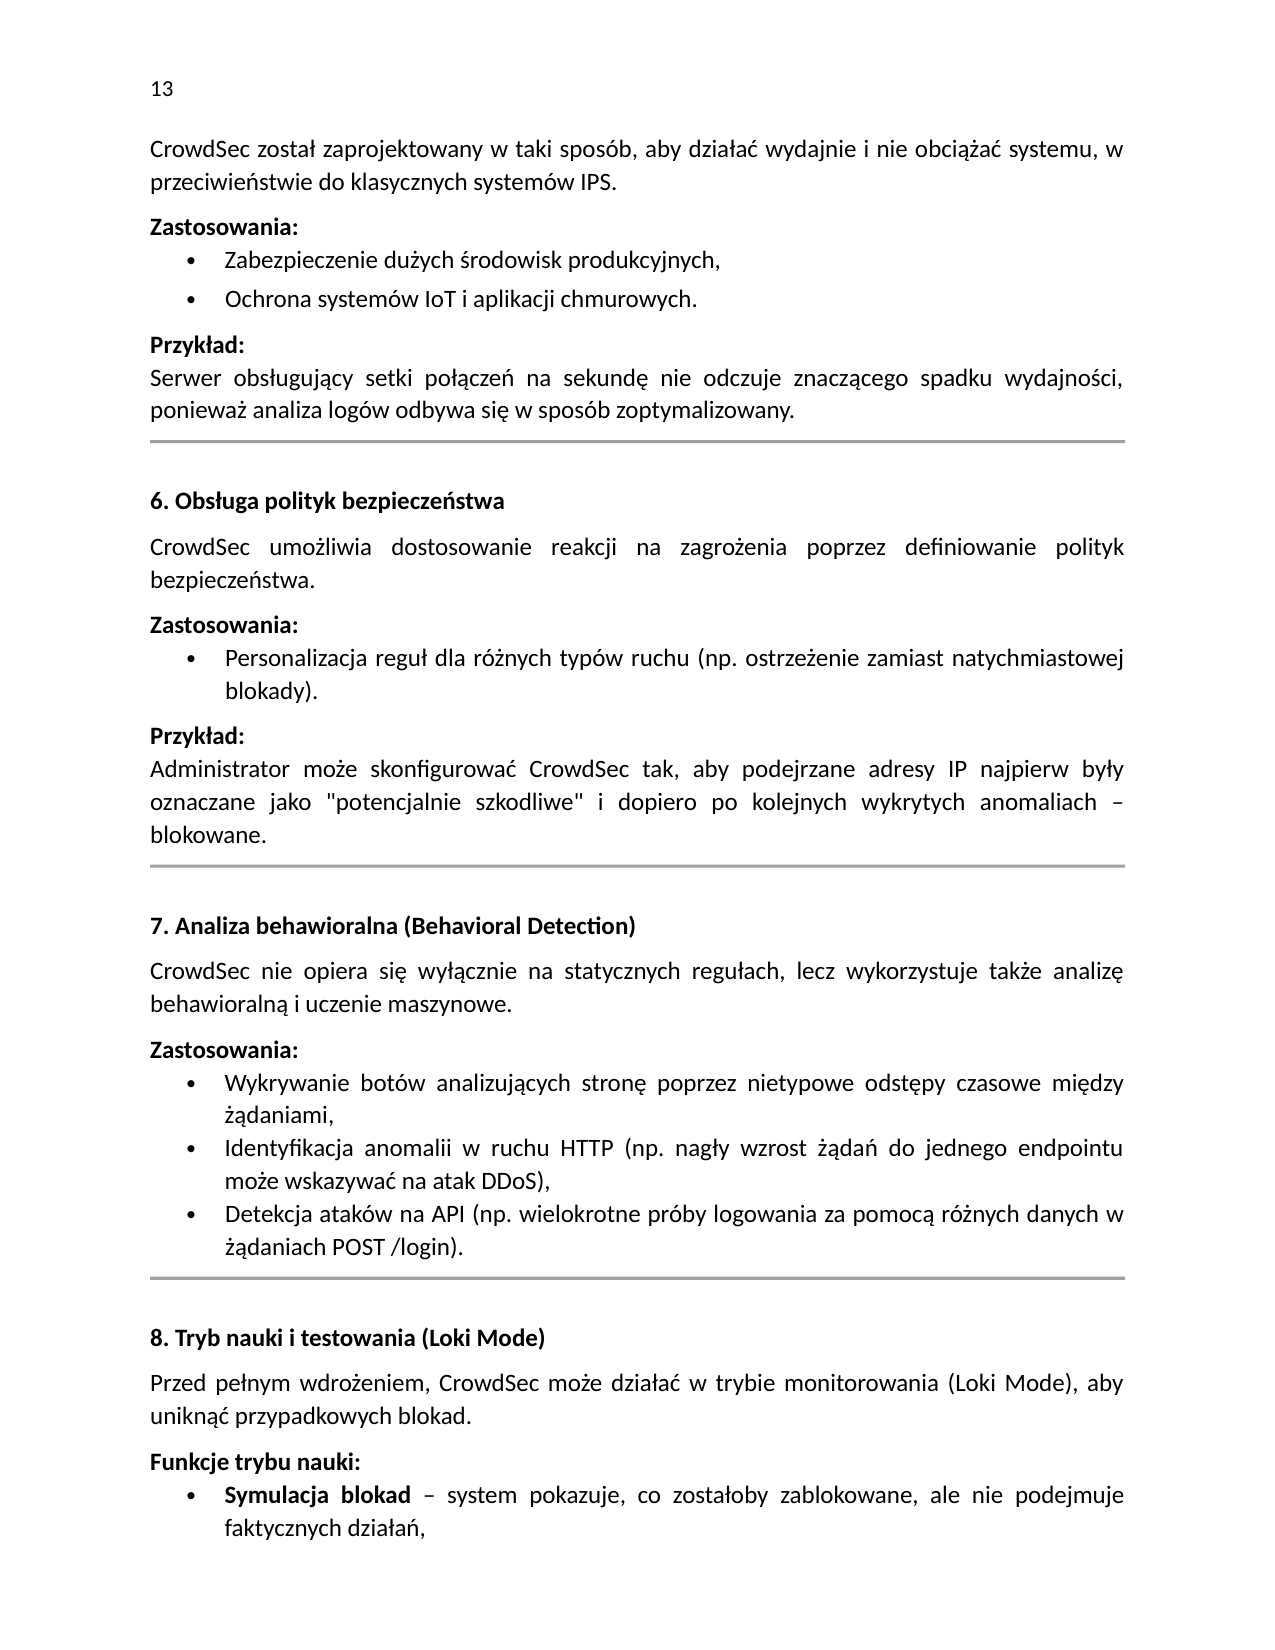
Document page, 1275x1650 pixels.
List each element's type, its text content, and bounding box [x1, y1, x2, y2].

list Detekcja ataków na API (np. wielokrotne próby logowania za pomocą różnych danych w żądaniach POST /login). [187, 1198, 1125, 1262]
text 7. Analiza behawioralna (Behavioral Detection) [150, 910, 1125, 941]
text 6. Obsługa polityk bezpieczeństwa [150, 485, 1125, 516]
text Zastosowania: [150, 1034, 1125, 1064]
list Symulacja blokad – system pokazuje, co zostałoby zablokowane, ale nie podejmuje faktycznych działań, [187, 1479, 1125, 1542]
text CrowdSec nie opiera się wyłącznie na statycznych regułach, lecz wykorzystuje także analizę behawioralną i uczenie maszynowe. [150, 955, 1125, 1019]
list Identyfikacja anomalii w ruchu HTTP (np. nagły wzrost żądań do jednego endpointu może wskazywać na atak DDoS), [187, 1132, 1125, 1196]
text Przykład: Administrator może skonfigurować CrowdSec tak, aby podejrzane adresy IP najpierw były oznaczane jako "potencjalnie szkodliwe" i dopiero po kolejnych wykrytych anomaliach – blokowane. [150, 720, 1125, 850]
list Zabezpieczenie dużych środowisk produkcyjnych, [187, 244, 1125, 275]
text Zastosowania: [150, 211, 1125, 242]
text Zastosowania: [150, 609, 1125, 640]
list Ochrona systemów IoT i aplikacji chmurowych. [187, 283, 1125, 314]
text Funkcje trybu nauki: [150, 1446, 1125, 1476]
text CrowdSec został zaprojektowany w taki sposób, aby działać wydajnie i nie obciążać systemu, w przeciwieństwie do klasycznych systemów IPS. [150, 133, 1125, 196]
list Wykrywanie botów analizujących stronę poprzez nietypowe odstępy czasowe między żądaniami, [187, 1067, 1125, 1130]
text Przykład: Serwer obsługujący setki połączeń na sekundę nie odczuje znaczącego spadku wydajności, ponieważ analiza logów odbywa się w sposób zoptymalizowany. [150, 329, 1125, 425]
text 8. Tryb nauki i testowania (Loki Mode) [150, 1322, 1125, 1353]
text Przed pełnym wdrożeniem, CrowdSec może działać w trybie monitorowania (Loki Mode), aby uniknąć przypadkowych blokad. [150, 1367, 1125, 1431]
text CrowdSec umożliwia dostosowanie reakcji na zagrożenia poprzez definiowanie polityk bezpieczeństwa. [150, 531, 1125, 594]
list Personalizacja reguł dla różnych typów ruchu (np. ostrzeżenie zamiast natychmiastowej blokady). [187, 642, 1125, 706]
